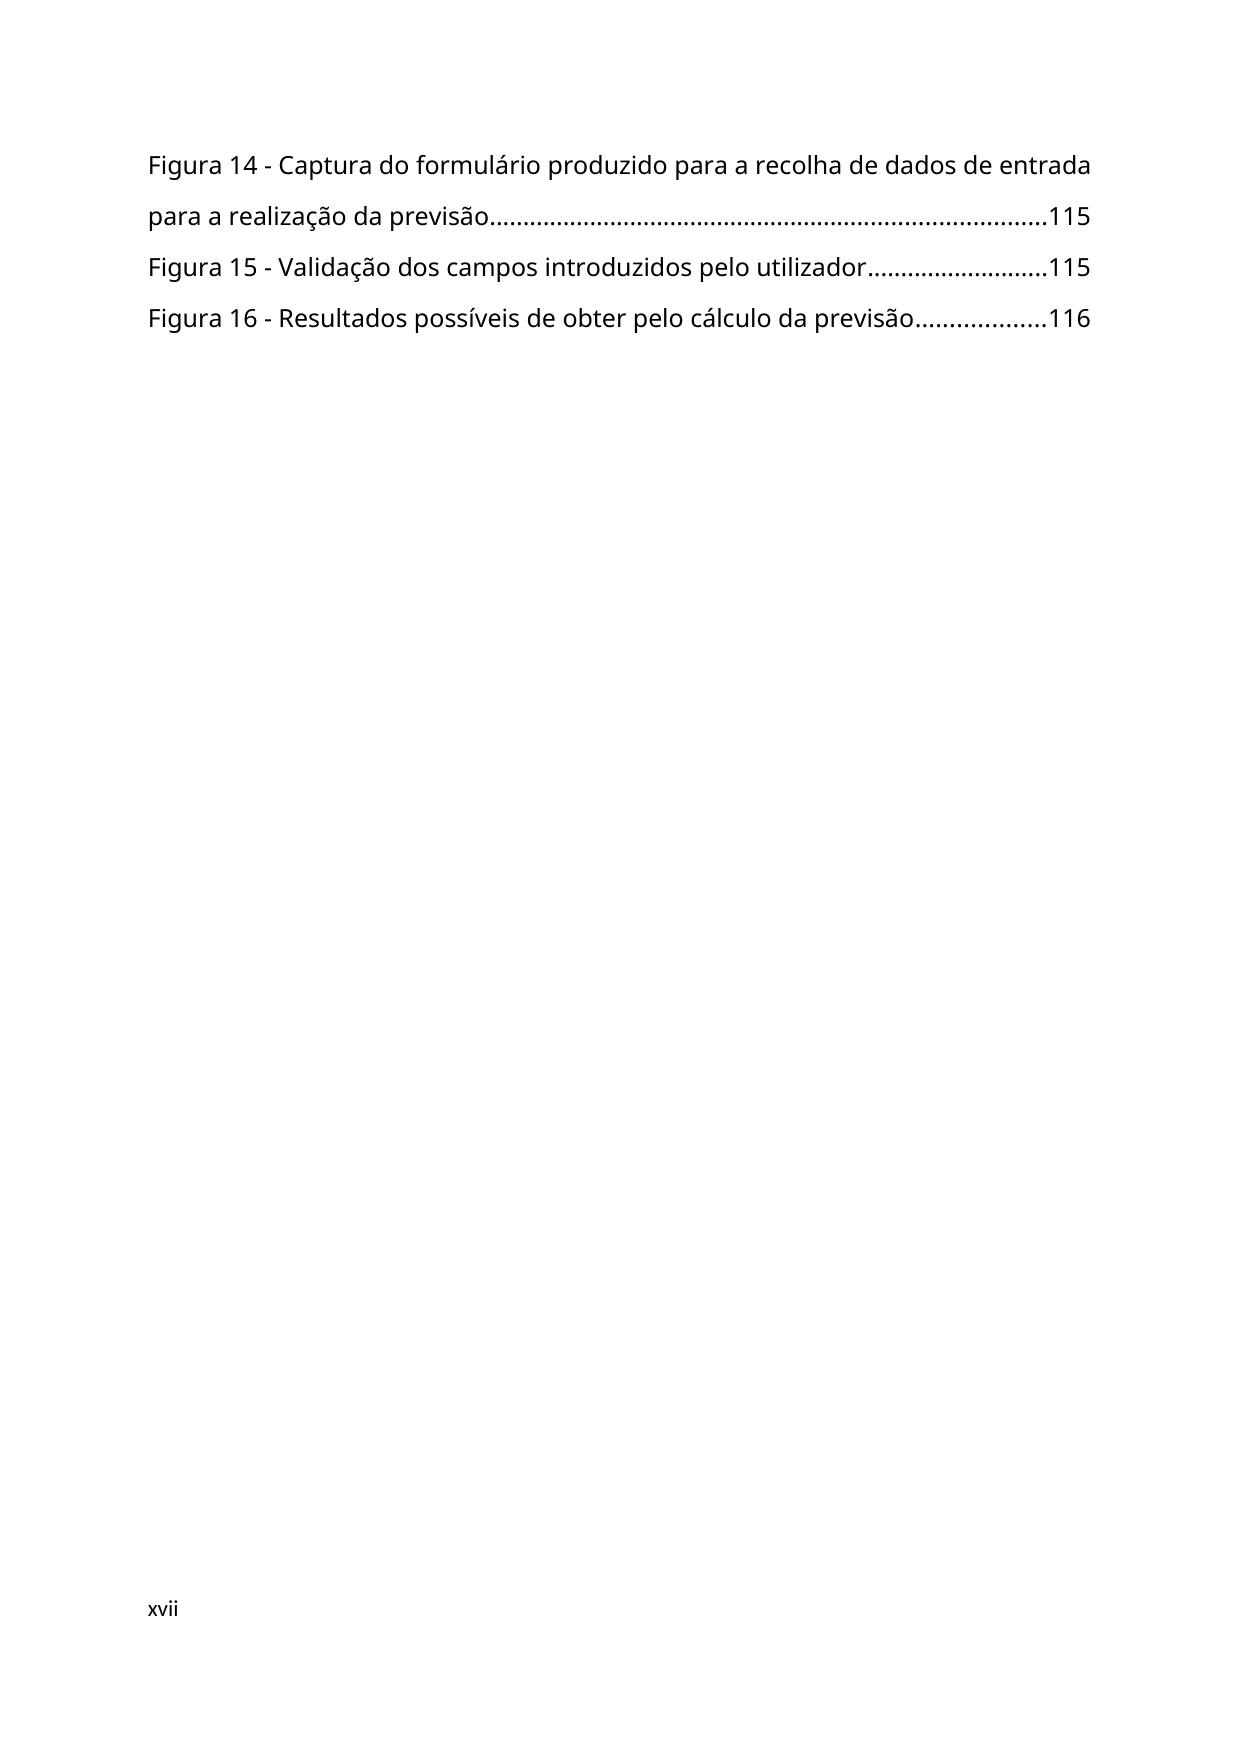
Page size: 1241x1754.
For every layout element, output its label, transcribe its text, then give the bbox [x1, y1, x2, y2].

text Figura 15 - Validação dos campos introduzidos pelo utilizador 115 [148, 250, 1092, 284]
text Figura 16 - Resultados possíveis de obter pelo cálculo da previsão 116 [148, 301, 1092, 335]
text Figura 14 - Captura do formulário produzido para a recolha de dados de entrada para a realização da previsão 115 [148, 148, 1092, 233]
